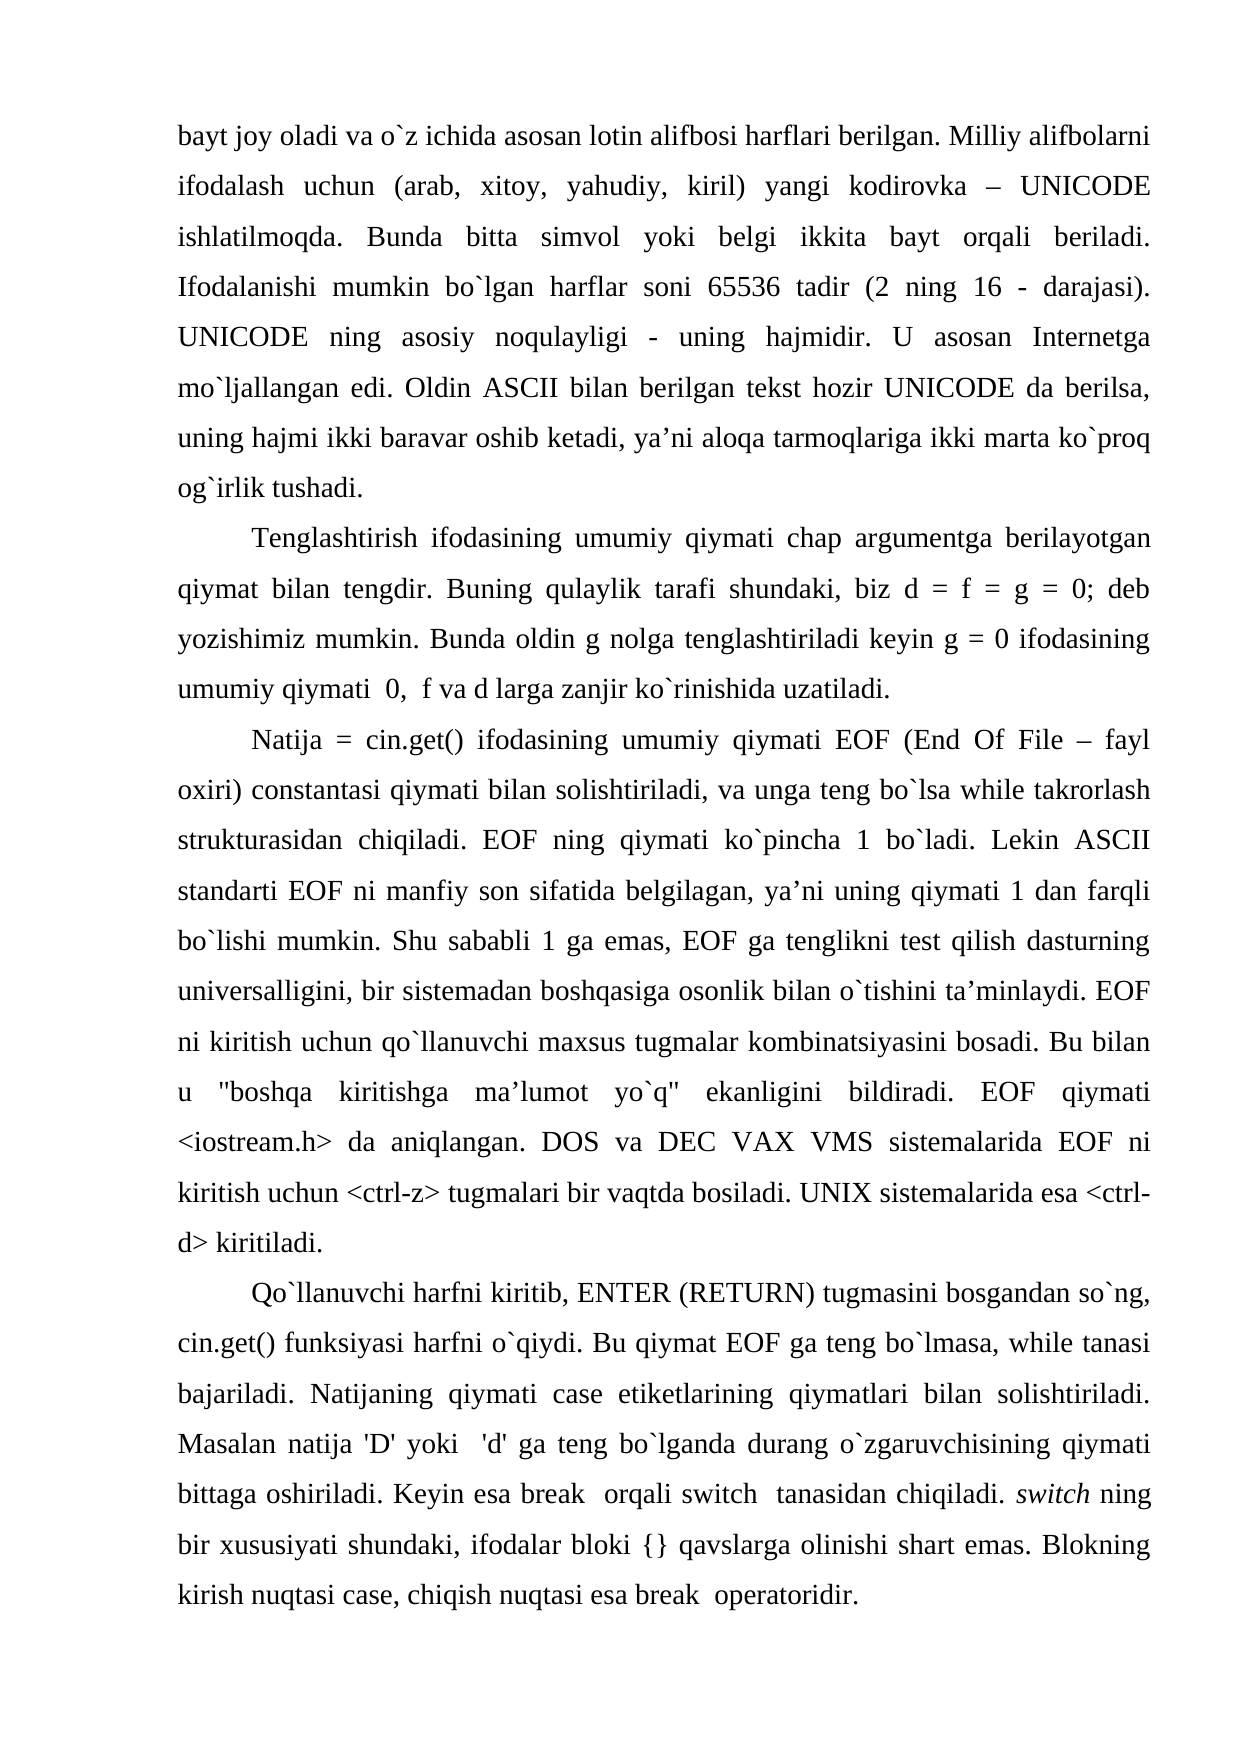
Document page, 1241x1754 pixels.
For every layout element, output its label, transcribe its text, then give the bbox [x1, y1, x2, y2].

text Tenglashtirish ifodasining umumiy qiymati chap argumentga berilayotgan qiymat bilan tengdir. Buning qulaylik tarafi shundaki, biz d = f = g = 0; deb yozishimiz mumkin. Bunda oldin g nolga tenglashtiriladi keyin g = 0 ifodasining umumiy qiymati 0, f va d larga zanjir ko`rinishida uzatiladi. [177, 521, 1152, 705]
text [177, 118, 1152, 504]
text Qo`llanuvchi harfni kiritib, ENTER (RETURN) tugmasini bosgandan so`ng, cin.get() funksiyasi harfni o`qiydi. Bu qiymat EOF ga teng bo`lmasa, while tanasi bajariladi. Natijaning qiymati case etiketlarining qiymatlari bilan solishtiriladi. Masalan natija 'D' yoki 'd' ga teng bo`lganda durang o`zgaruvchisining qiymati bittaga oshiriladi. Keyin esa break orqali switch tanasidan chiqiladi. switch ning bir xususiyati shundaki, ifodalar bloki {} qavslarga olinishi shart emas. Blokning kirish nuqtasi case, chiqish nuqtasi esa break operatoridir. [177, 1275, 1152, 1611]
text Natija = cin.get() ifodasining umumiy qiymati EOF (End Of File – fayl oxiri) constantasi qiymati bilan solishtiriladi, va unga teng bo`lsa while takrorlash strukturasidan chiqiladi. EOF ning qiymati ko`pincha 1 bo`ladi. Lekin ASCII standarti EOF ni manfiy son sifatida belgilagan, ya’ni uning qiymati 1 dan farqli bo`lishi mumkin. Shu sababli 1 ga emas, EOF ga tenglikni test qilish dasturning universalligini, bir sistemadan boshqasiga osonlik bilan o`tishini ta’minlaydi. EOF ni kiritish uchun qo`llanuvchi maxsus tugmalar kombinatsiyasini bosadi. Bu bilan u "boshqa kiritishga ma’lumot yo`q" ekanligini bildiradi. EOF qiymati <iostream.h> da aniqlangan. DOS va DEC VAX VMS sistemalarida EOF ni kiritish uchun <ctrl-z> tugmalari bir vaqtda bosiladi. UNIX sistemalarida esa <ctrl-d> kiritiladi. [177, 722, 1152, 1258]
